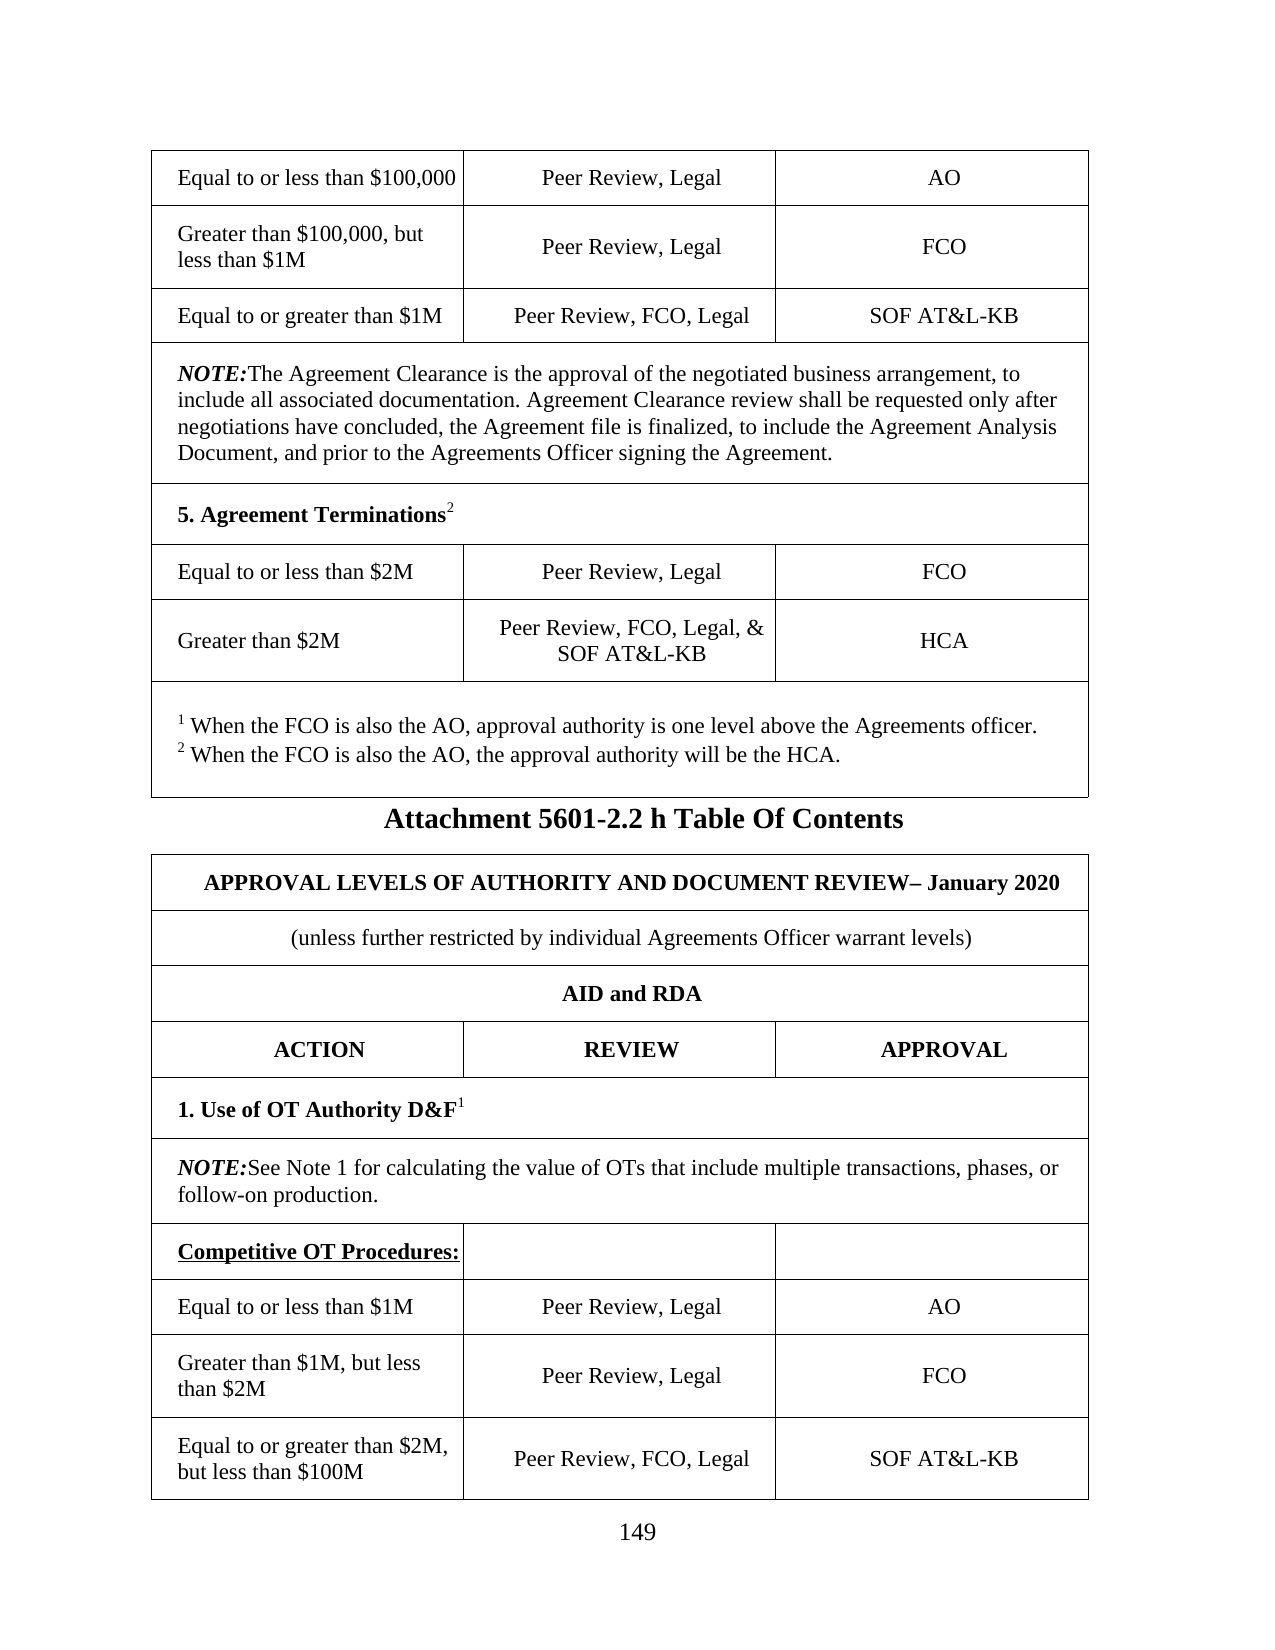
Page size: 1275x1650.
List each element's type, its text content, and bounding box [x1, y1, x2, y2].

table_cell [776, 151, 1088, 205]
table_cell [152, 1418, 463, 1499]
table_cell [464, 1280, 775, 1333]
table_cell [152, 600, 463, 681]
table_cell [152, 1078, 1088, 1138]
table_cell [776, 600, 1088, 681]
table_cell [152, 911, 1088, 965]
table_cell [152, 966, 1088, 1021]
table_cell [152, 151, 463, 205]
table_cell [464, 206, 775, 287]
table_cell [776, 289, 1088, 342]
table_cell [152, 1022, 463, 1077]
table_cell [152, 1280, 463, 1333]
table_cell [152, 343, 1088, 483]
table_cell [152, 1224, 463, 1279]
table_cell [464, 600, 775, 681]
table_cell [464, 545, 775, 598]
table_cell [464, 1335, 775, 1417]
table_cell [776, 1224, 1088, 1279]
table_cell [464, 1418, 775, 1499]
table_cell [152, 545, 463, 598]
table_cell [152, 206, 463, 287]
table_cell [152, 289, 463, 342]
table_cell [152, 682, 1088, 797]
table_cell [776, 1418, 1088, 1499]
subtitle Attachment 5601-2.2 h Table Of Contents [162, 802, 1125, 835]
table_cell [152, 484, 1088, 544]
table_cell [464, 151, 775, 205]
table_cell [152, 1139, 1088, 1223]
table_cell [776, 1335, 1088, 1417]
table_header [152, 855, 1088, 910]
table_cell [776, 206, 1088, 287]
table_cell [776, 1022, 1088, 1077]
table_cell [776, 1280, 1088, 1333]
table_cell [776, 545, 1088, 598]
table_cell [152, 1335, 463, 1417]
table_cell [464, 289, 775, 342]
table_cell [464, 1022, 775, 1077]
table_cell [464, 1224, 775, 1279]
